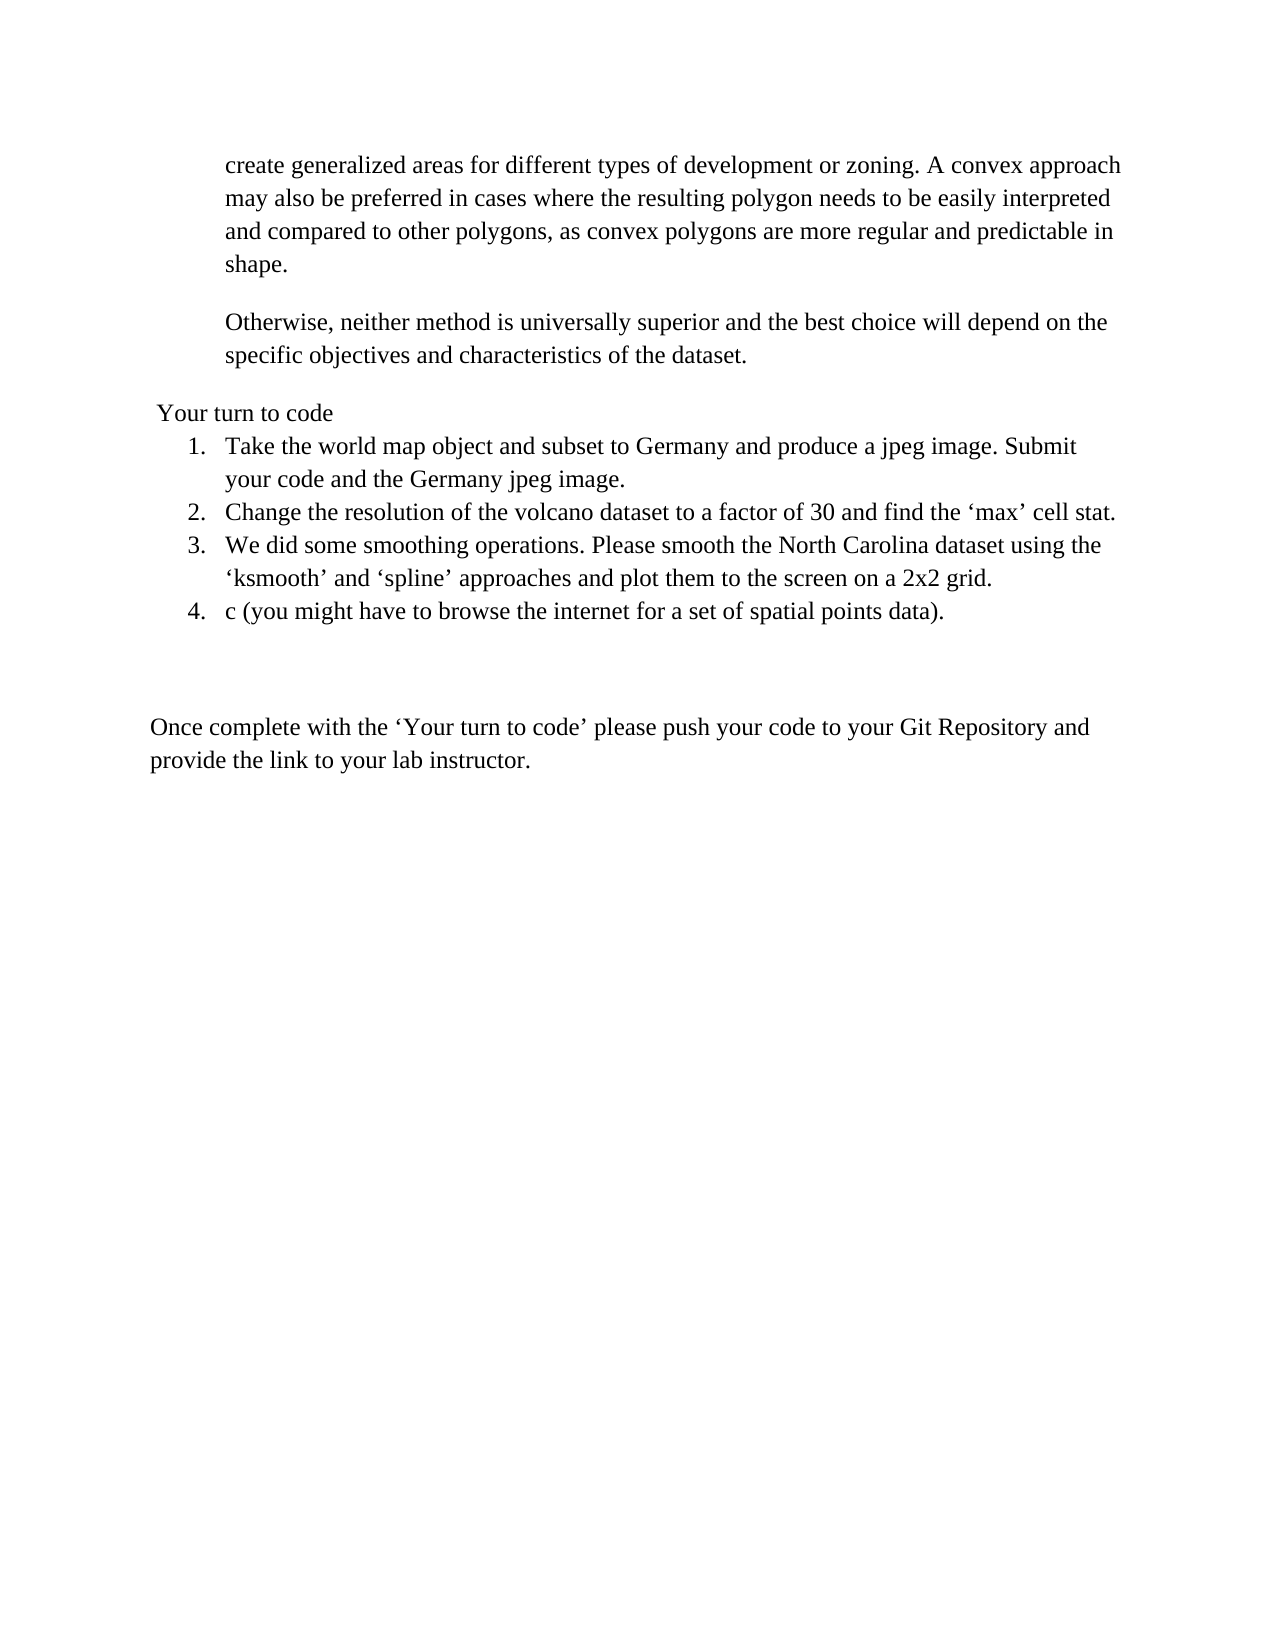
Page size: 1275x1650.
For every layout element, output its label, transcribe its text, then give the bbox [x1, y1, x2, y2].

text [225, 150, 1125, 278]
text Otherwise, neither method is universally superior and the best choice will depend on the specific objectives and characteristics of the dataset. [225, 307, 1125, 369]
list Take the world map object and subset to Germany and produce a jpeg image. Submit your code and the Germany jpeg image. [187, 431, 1125, 493]
text Once complete with the ‘Your turn to code’ please push your code to your Git Repository and provide the link to your lab instructor. [150, 712, 1125, 774]
list c (you might have to browse the internet for a set of spatial points data). [187, 596, 1125, 625]
text Your turn to code [150, 398, 1125, 427]
list We did some smoothing operations. Please smooth the North Carolina dataset using the ‘ksmooth’ and ‘spline’ approaches and plot them to the screen on a 2x2 grid. [187, 530, 1125, 592]
list Change the resolution of the volcano dataset to a factor of 30 and find the ‘max’ cell stat. [187, 497, 1125, 526]
